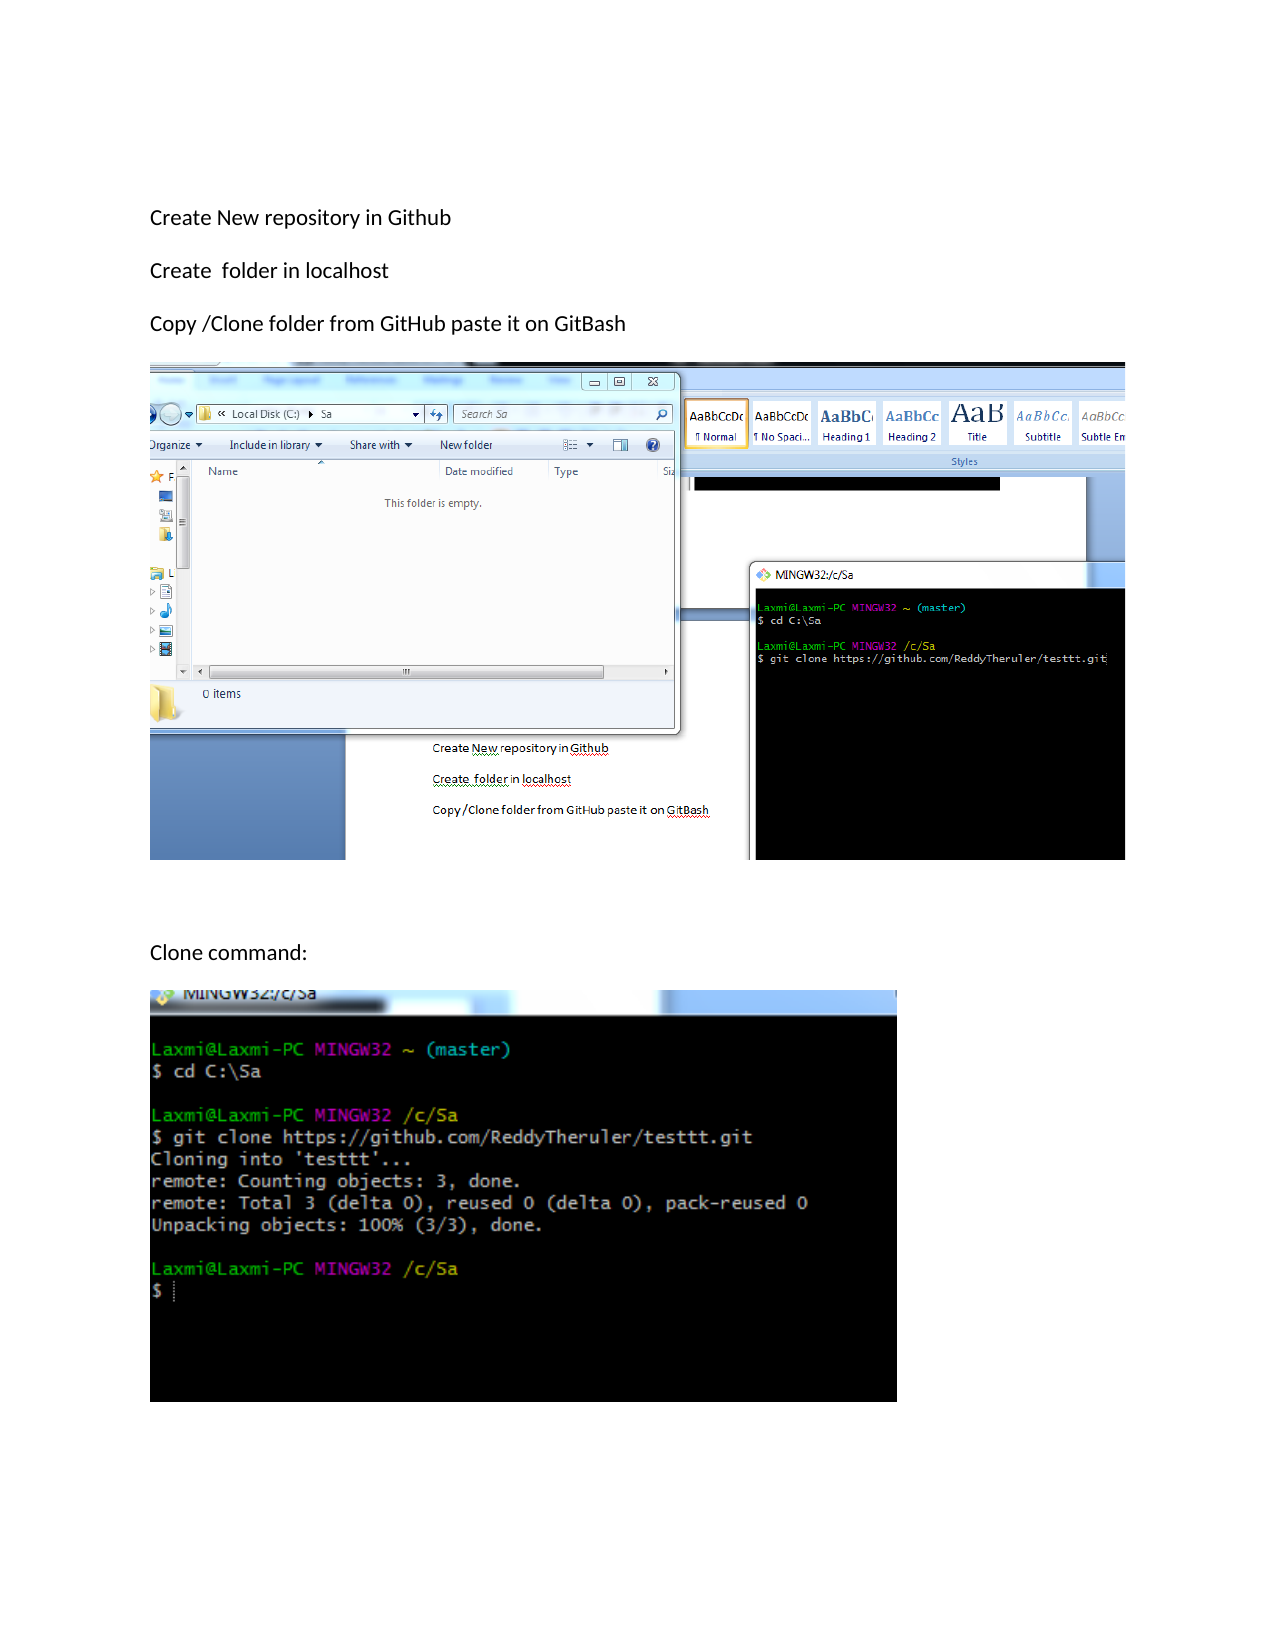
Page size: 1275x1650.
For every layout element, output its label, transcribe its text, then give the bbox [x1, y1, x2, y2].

text Create folder in localhost [150, 256, 1125, 284]
text Copy /Clone folder from GitHub paste it on GitBash [150, 309, 1125, 337]
text Clone command: [150, 938, 1125, 966]
picture [150, 362, 1125, 860]
picture [150, 990, 897, 1402]
text Create New repository in Github [150, 203, 1125, 231]
